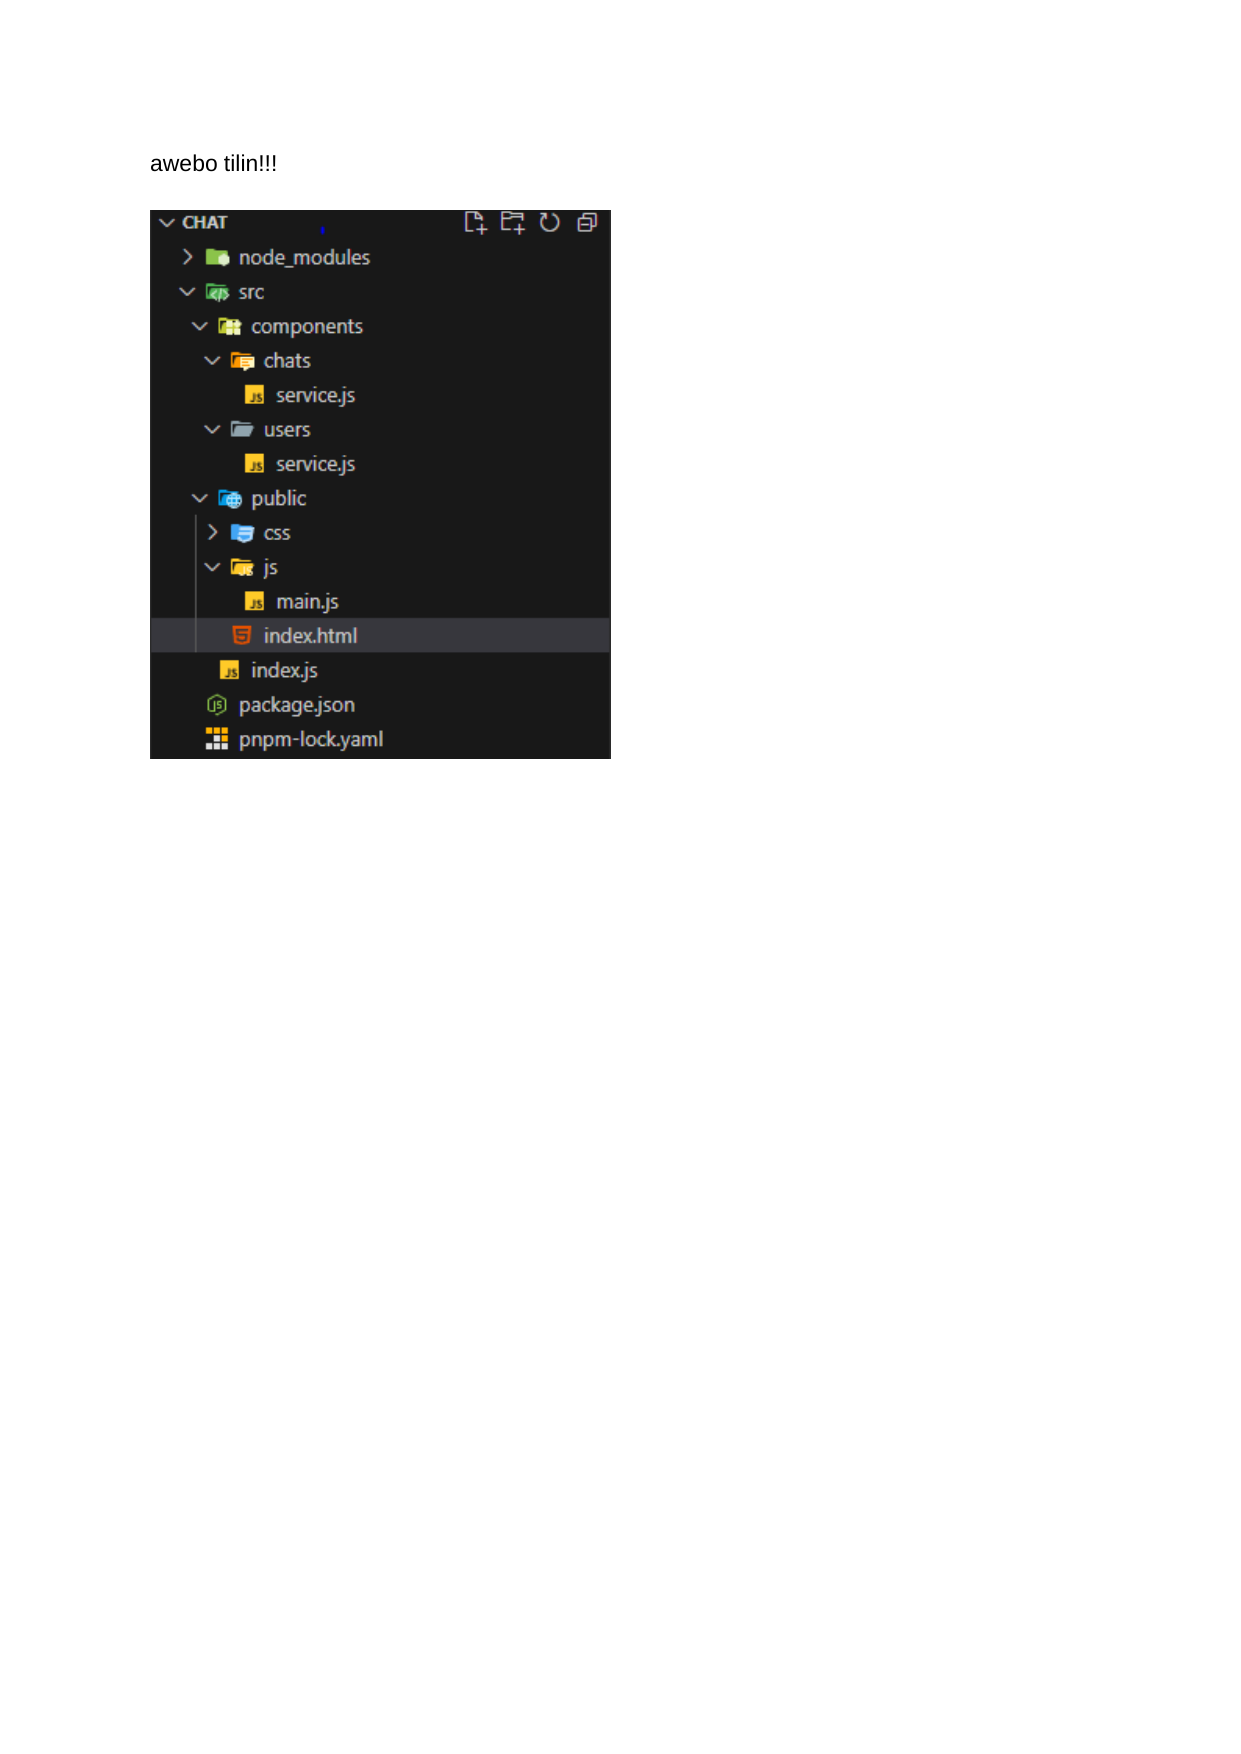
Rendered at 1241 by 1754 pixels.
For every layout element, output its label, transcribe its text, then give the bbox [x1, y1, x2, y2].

picture [150, 210, 611, 759]
